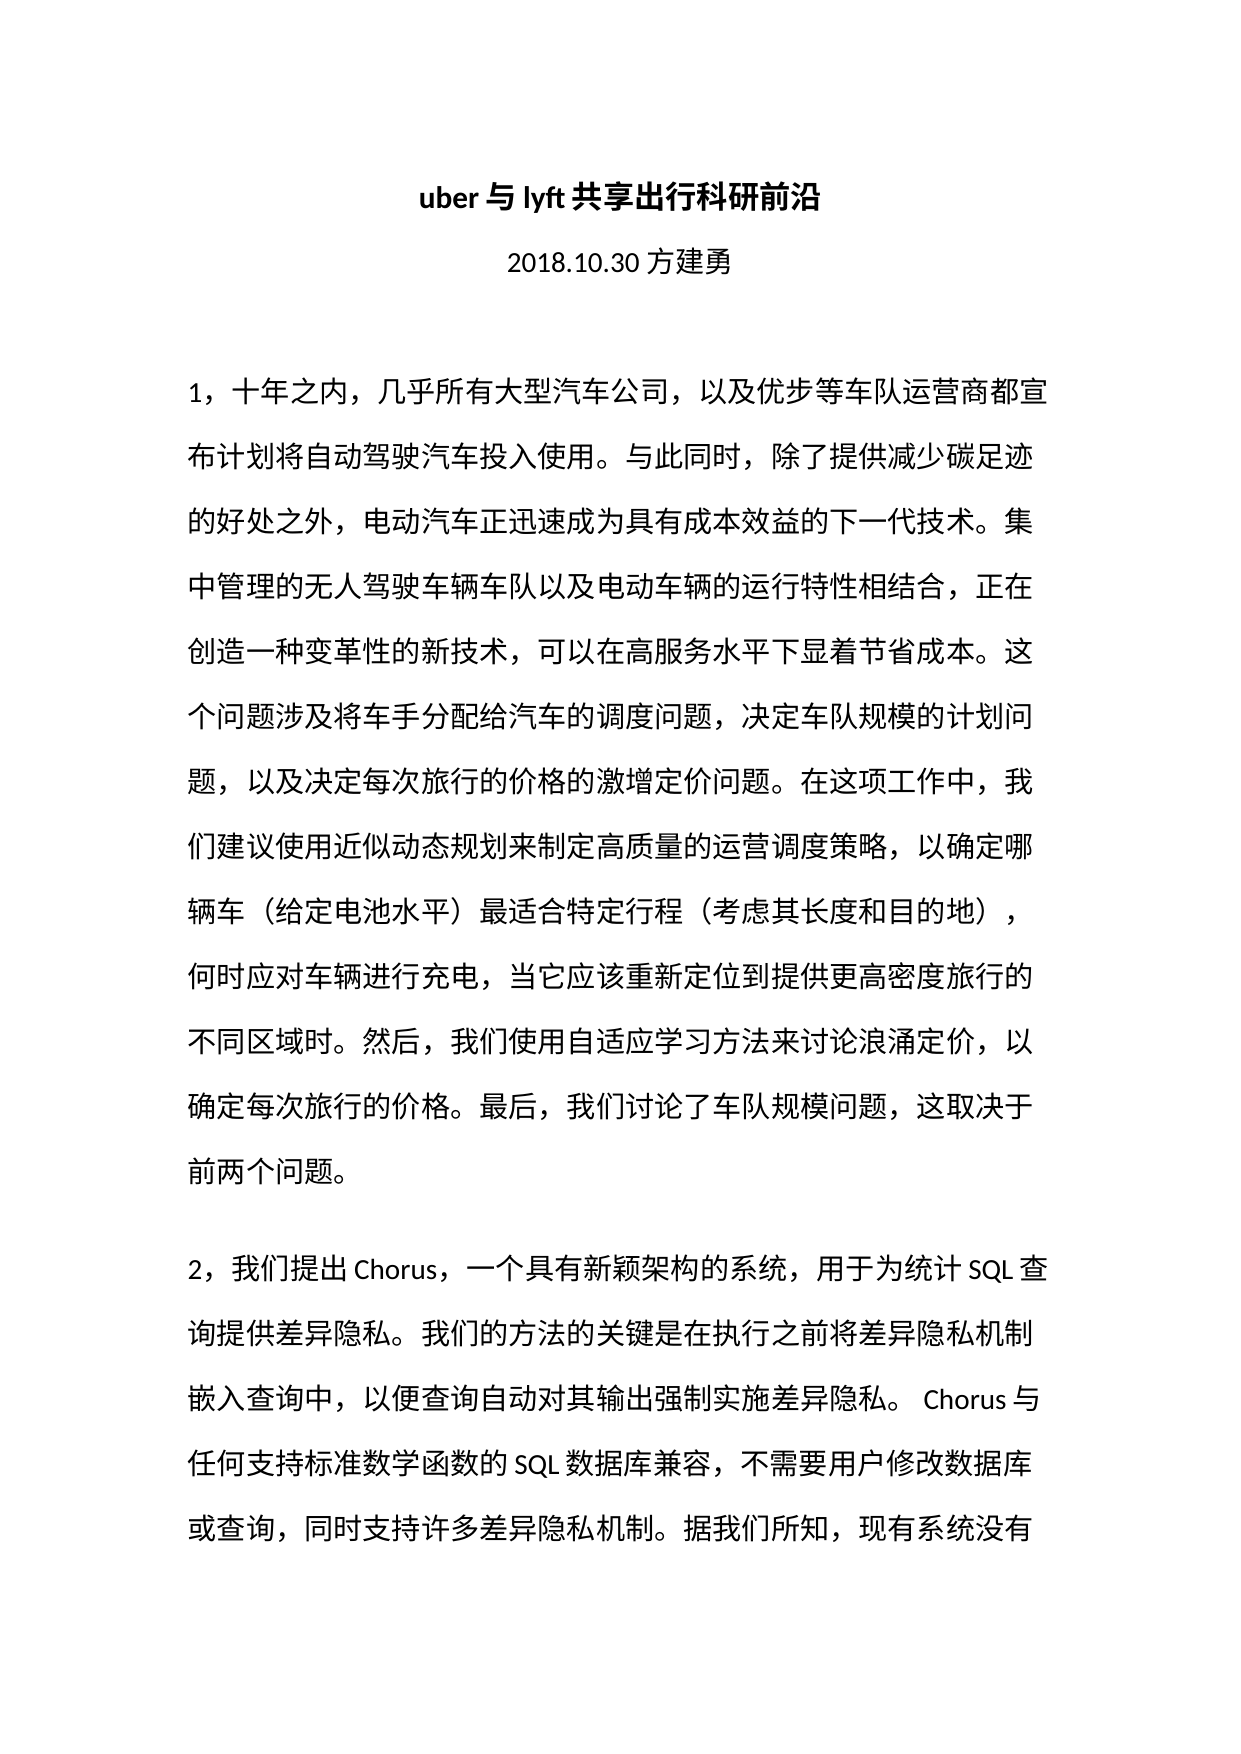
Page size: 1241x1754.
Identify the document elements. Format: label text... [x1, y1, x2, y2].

text 2018.10.30 方建勇 [187, 227, 1053, 292]
text 1，十年之内，几乎所有大型汽车公司，以及优步等车队运营商都宣布计划将自动驾驶汽车投入使用。与此同时，除了提供减少碳足迹的好处之外，电动汽车正迅速成为具有成本效益的下一代技术。集中管理的无人驾驶车辆车队以及电动车辆的运行特性相结合，正在创造一种变革性的新技术，可以在高服务水平下显着节省成本。这个问题涉及将车手分配给汽车的调度问题，决定车队规模的计划问题，以及决定每次旅行的价格的激增定价问题。在这项工作中，我们建议使用近似动态规划来制定高质量的运营调度策略，以确定哪辆车（给定电池水平）最适合特定行程（考虑其长度和目的地），何时应对车辆进行充电，当它应该重新定位到提供更高密度旅行的不同区域时。然后，我们使用自适应学习方法来讨论浪涌定价，以确定每次旅行的价格。最后，我们讨论了车队规模问题，这取决于前两个问题。 [187, 357, 1053, 1202]
text uber与lyft共享出行科研前沿 [187, 162, 1053, 227]
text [187, 1234, 1053, 1559]
